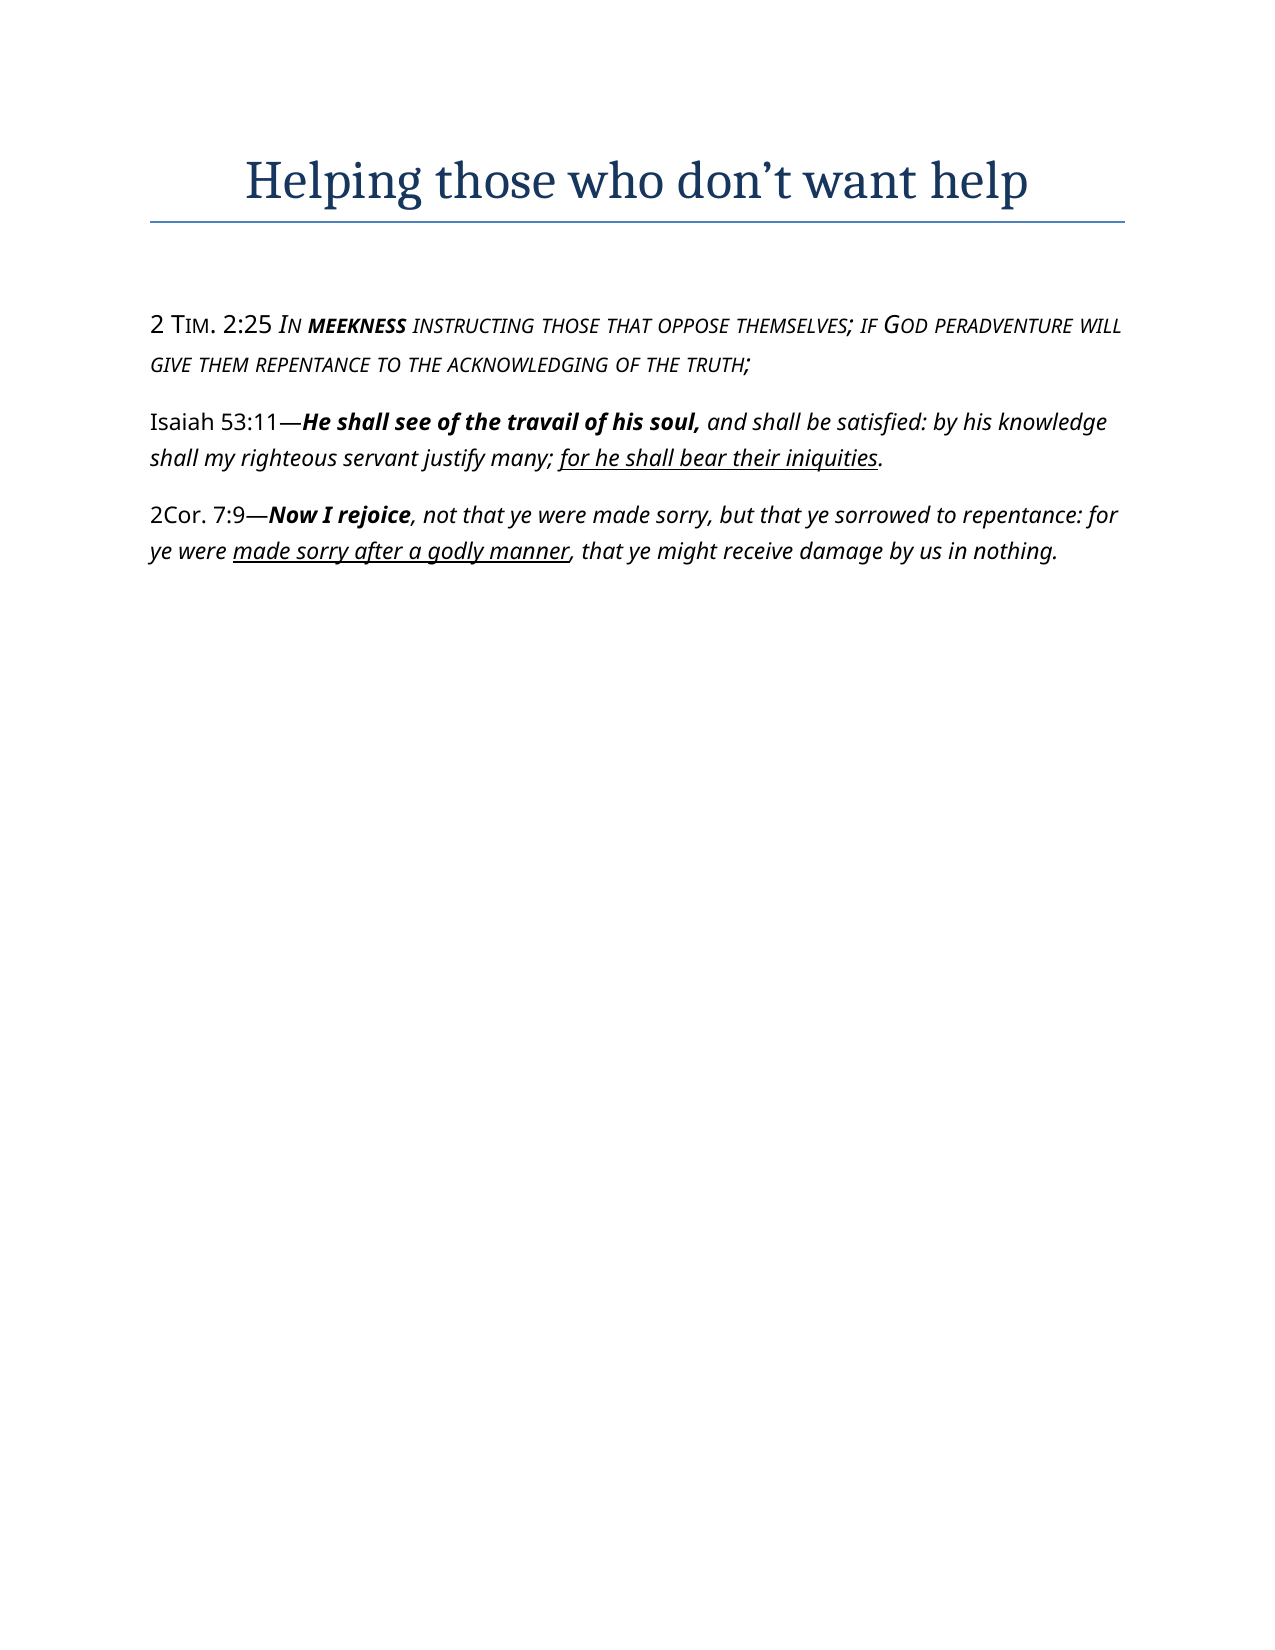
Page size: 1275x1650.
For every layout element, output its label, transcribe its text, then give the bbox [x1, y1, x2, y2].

title Helping those who don’t want help [150, 150, 1125, 221]
text Isaiah 53:11—He shall see of the travail of his soul, and shall be satisfied: by his knowledge shall my righteous servant justify many; for he shall bear their iniquities. [150, 406, 1125, 473]
text 2Cor. 7:9—Now I rejoice, not that ye were made sorry, but that ye sorrowed to repentance: for ye were made sorry after a godly manner, that ye might receive damage by us in nothing. [150, 499, 1125, 566]
text 2 Tim. 2:25 In meekness instructing those that oppose themselves; if God peradventure will give them repentance to the acknowledging of the truth; [150, 307, 1125, 380]
